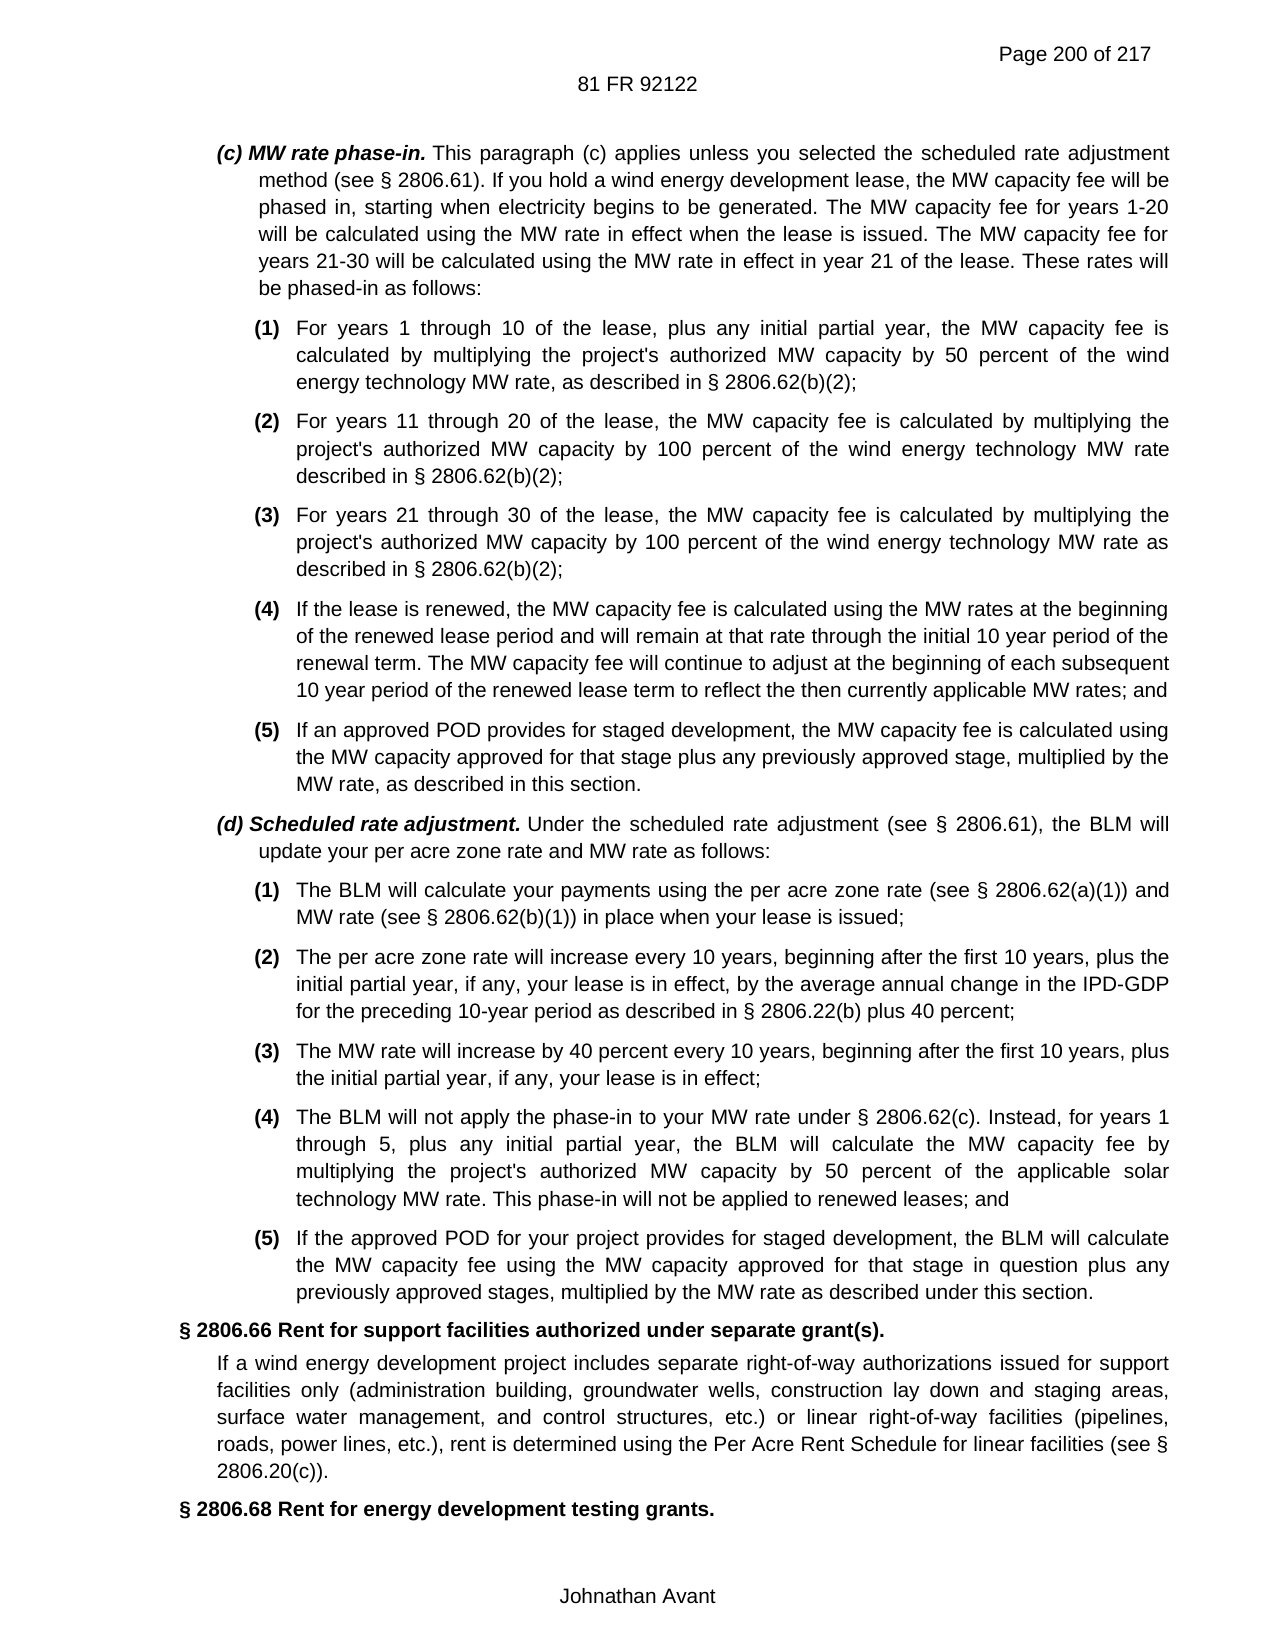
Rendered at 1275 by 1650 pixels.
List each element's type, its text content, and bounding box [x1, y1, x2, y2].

list This paragraph (c) applies unless you selected the scheduled rate adjustment method (see § 2806.61). If you hold a wind energy development lease, the MW capacity fee will be phased in, starting when electricity begins to be generated. The MW capacity fee for years 1-20 will be calculated using the MW rate in effect when the lease is issued. The MW capacity fee for years 21-30 will be calculated using the MW rate in effect in year 21 of the lease. These rates will be phased-in as follows: [217, 137, 1171, 300]
list The BLM will calculate your payments using the per acre zone rate (see § 2806.62(a)(1)) and MW rate (see § 2806.62(b)(1)) in place when your lease is issued; [254, 875, 1171, 929]
list ilities authorized under separate grant(s). [179, 1317, 1171, 1342]
list If the approved POD for your project provides for staged development, the BLM will calculate the MW capacity fee using the MW capacity approved for that stage in question plus any previously approved stages, multiplied by the MW rate as described under this section. [254, 1223, 1171, 1304]
list If the lease is renewed, the MW capacity fee is calculated using the MW rates at the beginning of the renewed lease period and will remain at that rate through the initial 10 year period of the renewal term. The MW capacity fee will continue to adjust at the beginning of each subsequent 10 year period of the renewed lease term to reflect the then currently applicable MW rates; and [254, 594, 1171, 702]
list The MW rate will increase by 40 percent every 10 years, beginning after the first 10 years, plus the initial partial year, if any, your lease is in effect; [254, 1035, 1171, 1089]
list For years 21 through 30 of the lease, the MW capacity fee is calculated by multiplying the project's authorized MW capacity by 100 percent of the wind energy technology MW rate as described in § 2806.62(b)(2); [254, 500, 1171, 581]
list lopment testing grants. [179, 1496, 1171, 1521]
list For years 1 through 10 of the lease, plus any initial partial year, the MW capacity fee is calculated by multiplying the project's authorized MW capacity by 50 percent of the wind energy technology MW rate, as described in § 2806.62(b)(2); [254, 312, 1171, 394]
list Under the scheduled rate adjustment (see § 2806.61), the BLM will update your per acre zone rate and MW rate as follows: [217, 808, 1171, 862]
list The per acre zone rate will increase every 10 years, beginning after the first 10 years, plus the initial partial year, if any, your lease is in effect, by the average annual change in the IPD-GDP for the preceding 10-year period as described in § 2806.22(b) plus 40 percent; [254, 942, 1171, 1023]
list If an approved POD provides for staged development, the MW capacity fee is calculated using the MW capacity approved for that stage plus any previously approved stage, multiplied by the MW rate, as described in this section. [254, 714, 1171, 796]
list The BLM will not apply the phase-in to your MW rate under § 2806.62(c). Instead, for years 1 through 5, plus any initial partial year, the BLM will calculate the MW capacity fee by multiplying the project's authorized MW capacity by 50 percent of the applicable solar technology MW rate. This phase-in will not be applied to renewed leases; and [254, 1102, 1171, 1210]
text If a wind energy development project includes separate right-of-way authorizations issued for support facilities only (administration building, groundwater wells, construction lay down and staging areas, surface water management, and control structures, etc.) or linear right-of-way facilities (pipelines, roads, power lines, etc.), rent is determined using the Per Acre Rent Schedule for linear facilities (see § 2806.20(c)). [217, 1348, 1171, 1483]
list For years 11 through 20 of the lease, the MW capacity fee is calculated by multiplying the project's authorized MW capacity by 100 percent of the wind energy technology MW rate described in § 2806.62(b)(2); [254, 406, 1171, 487]
